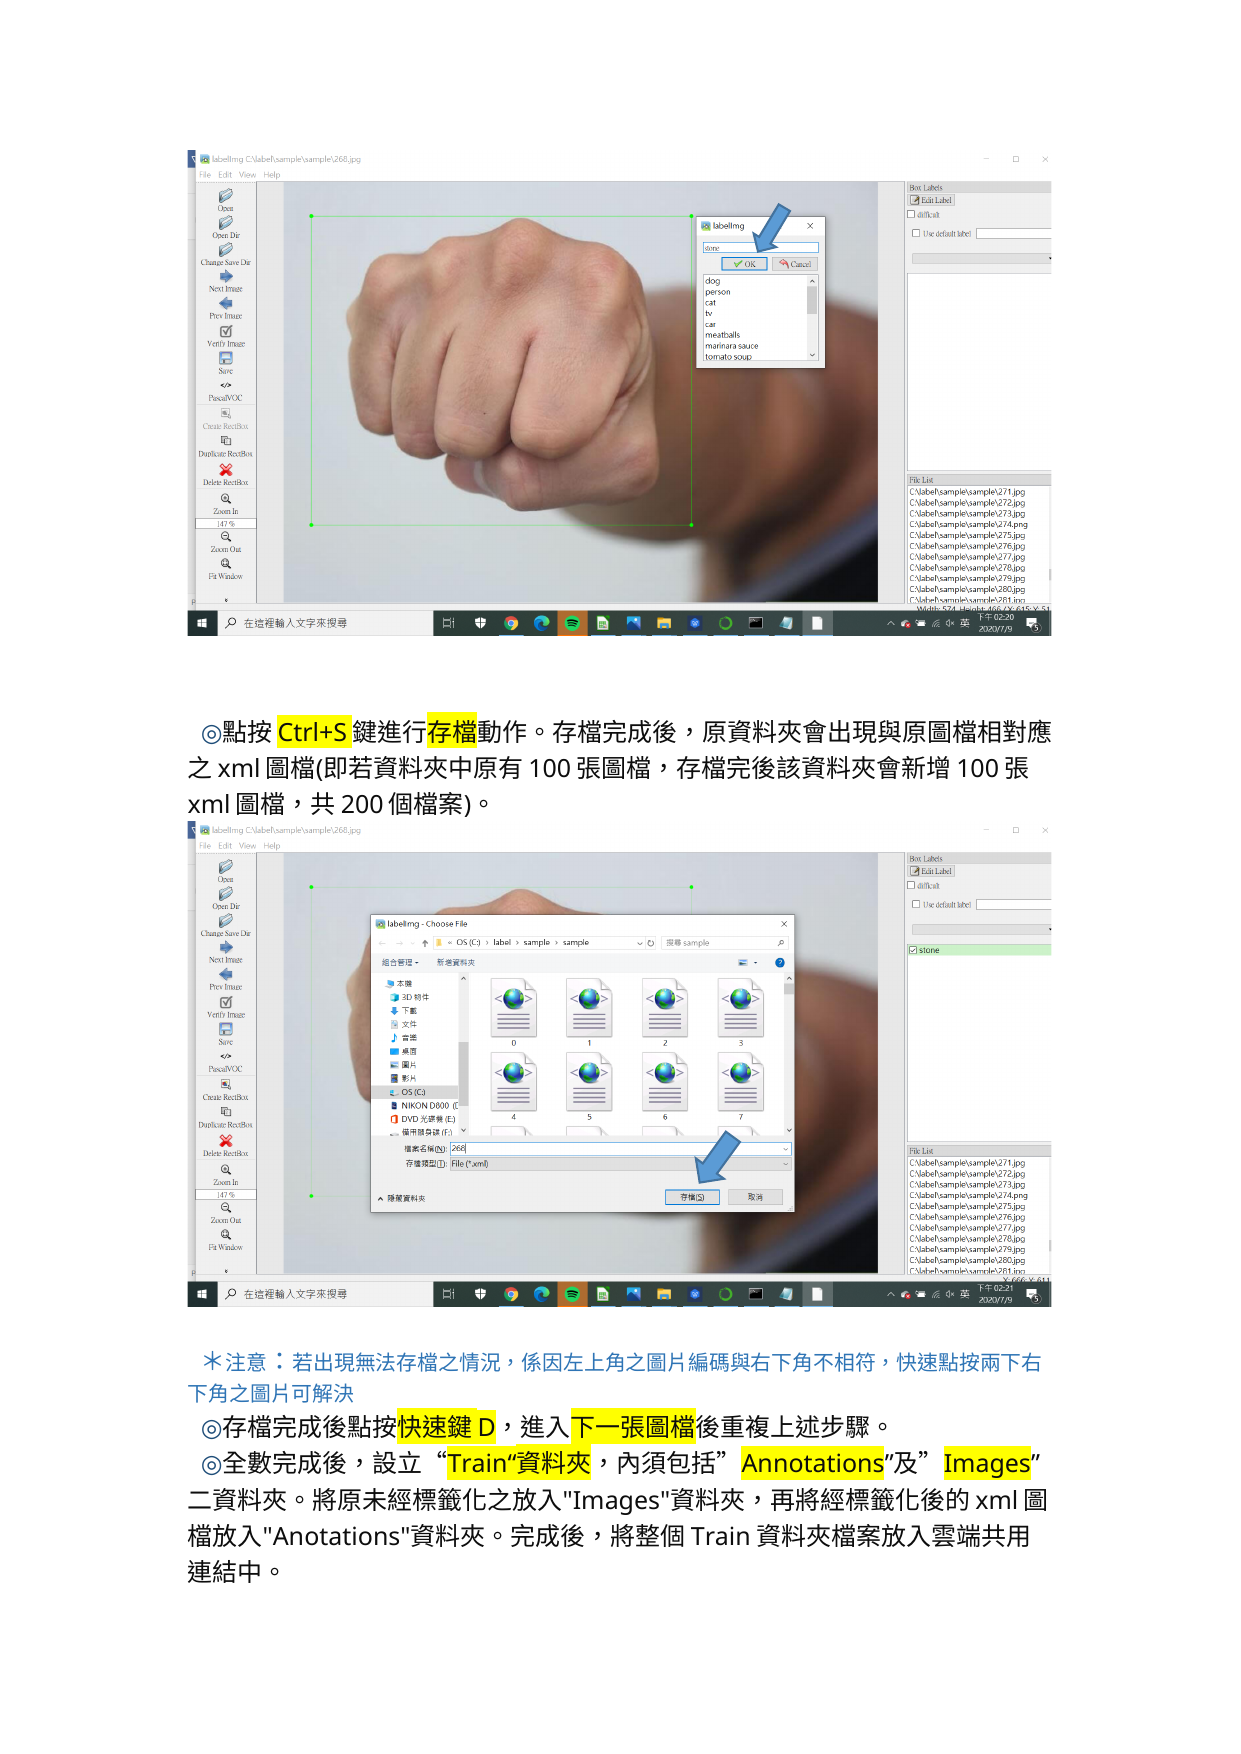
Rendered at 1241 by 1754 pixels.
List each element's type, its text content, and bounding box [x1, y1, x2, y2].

text ◎存檔完成後點按快速鍵D，進入下一張圖檔後重複上述步驟。 [187, 1408, 397, 1444]
picture [187, 150, 1052, 636]
text ◎存檔完成後點按快速鍵D，進入下一張圖檔後重複上述步驟。 [696, 1408, 1053, 1444]
picture [187, 821, 1052, 1307]
text ◎全數完成後，設立“Train“資料夾，內須包括”Annotations”及”Images”二資料夾。將原未經標籤化之放入"Images"資料夾，再將經標籤化後的xml圖檔放入"Anotations"資料夾。完成後，將整個Train資料夾檔案放入雲端共用連結中。 [187, 1444, 1053, 1589]
text ＊注意：若出現無法存檔之情況，係因左上角之圖片編碼與右下角不相符，快速點按兩下右下角之圖片可解決 [187, 1341, 1053, 1408]
text ◎點按Ctrl+S鍵進行存檔動作。存檔完成後，原資料夾會出現與原圖檔相對應之xml圖檔(即若資料夾中原有100張圖檔，存檔完後該資料夾會新增100張xml圖檔，共200個檔案)。 [187, 712, 1053, 821]
text ◎存檔完成後點按快速鍵D，進入下一張圖檔後重複上述步驟。 [477, 1408, 571, 1444]
